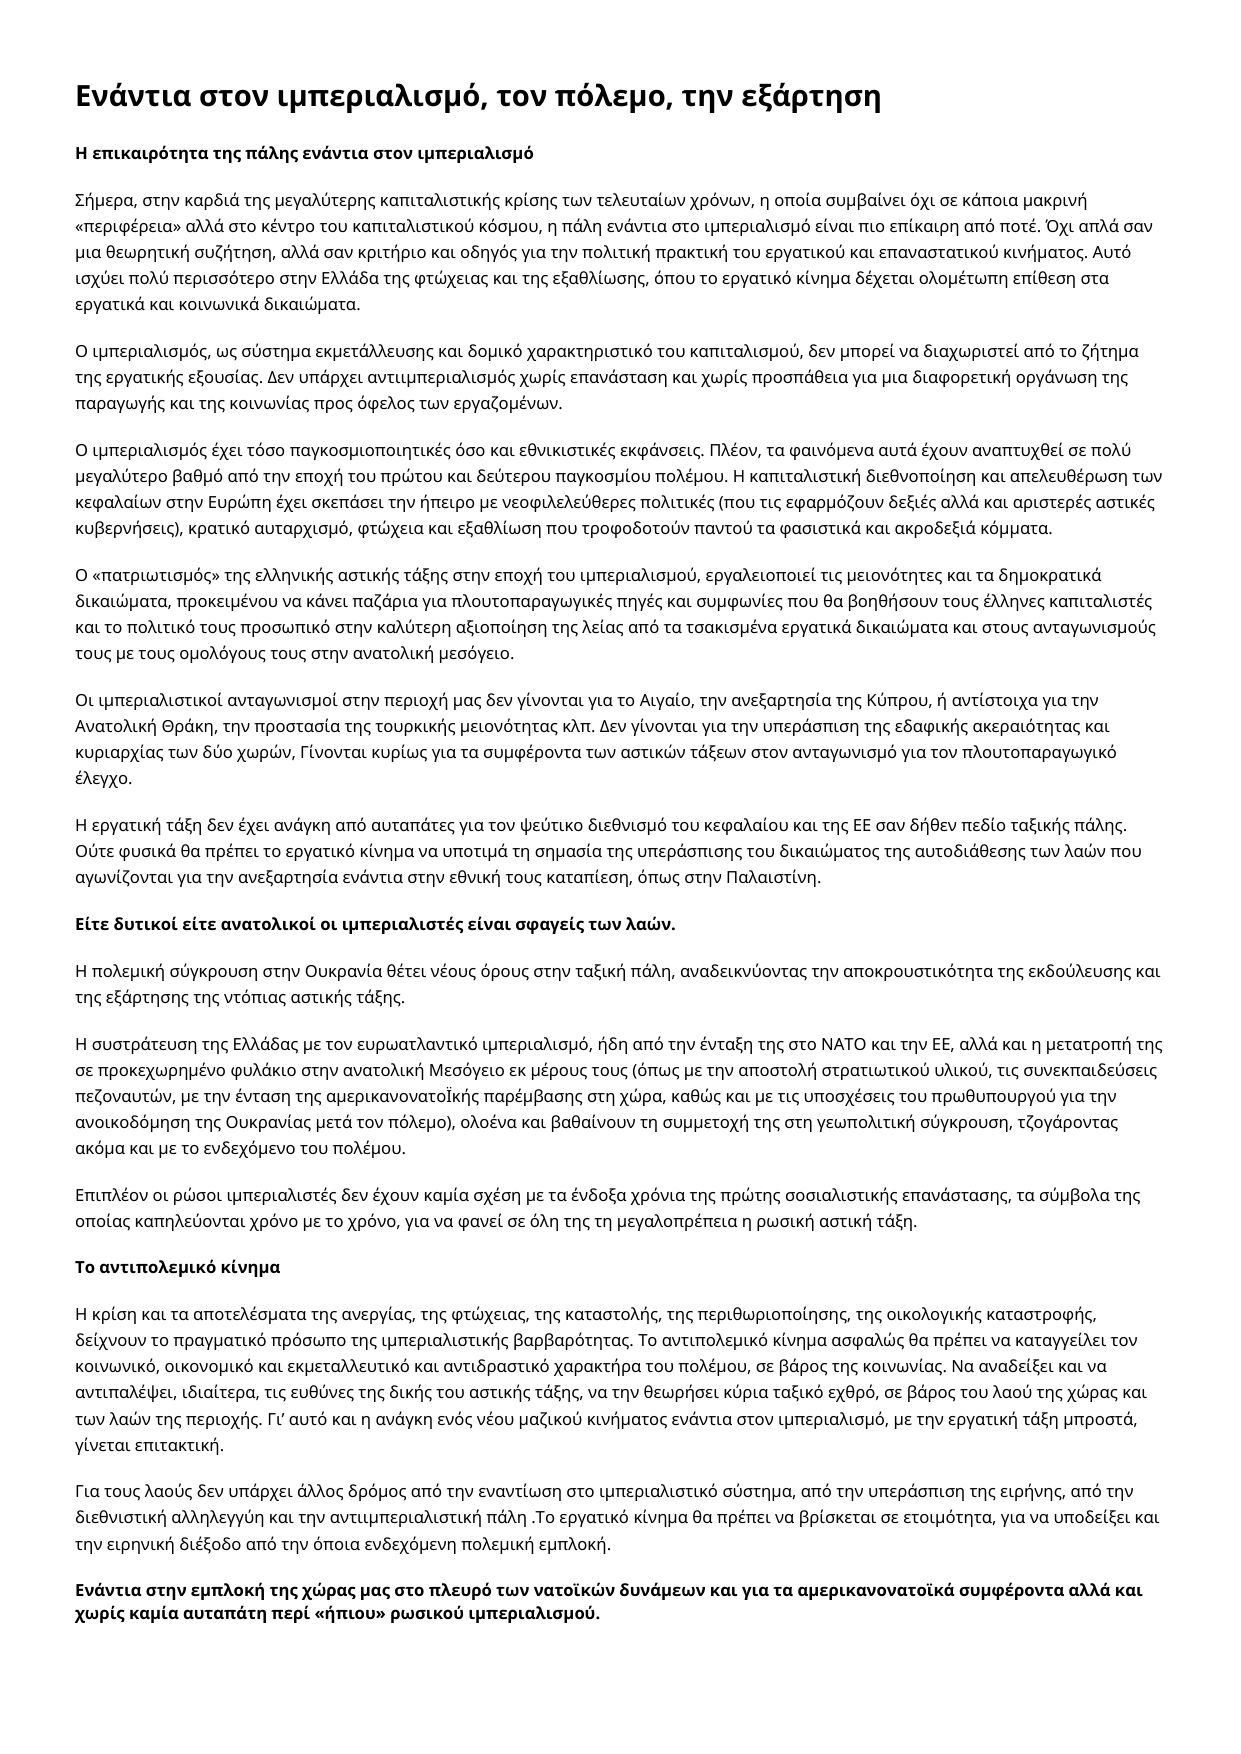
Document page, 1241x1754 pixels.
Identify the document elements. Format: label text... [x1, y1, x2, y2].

text Είτε δυτικοί είτε ανατολικοί οι ιμπεριαλιστές είναι σφαγείς των λαών. [75, 912, 1165, 935]
text Ενάντια στον ιμπεριαλισμό, τον πόλεμο, την εξάρτηση [75, 75, 1165, 115]
text Ο ιμπεριαλισμός, ως σύστημα εκμετάλλευσης και δομικό χαρακτηριστικό του καπιταλισμού, δεν μπορεί να διαχωριστεί από το ζήτημα της εργατικής εξουσίας. Δεν υπάρχει αντιιμπεριαλισμός χωρίς επανάσταση και χωρίς προσπάθεια για μια διαφορετική οργάνωση της παραγωγής και της κοινωνίας προς όφελος των εργαζομένων. [75, 339, 1165, 414]
text Ενάντια στην εμπλοκή της χώρας μας στο πλευρό των νατοϊκών δυνάμεων και για τα αμερικανονατοϊκά συμφέροντα αλλά και χωρίς καμία αυταπάτη περί «ήπιου» ρωσικού ιμπεριαλισμού. [75, 1579, 1165, 1624]
text O ιμπεριαλισμός έχει τόσο παγκοσμιοποιητικές όσο και εθνικιστικές εκφάνσεις. Πλέον, τα φαινόμενα αυτά έχουν αναπτυχθεί σε πολύ μεγαλύτερο βαθμό από την εποχή του πρώτου και δεύτερου παγκοσμίου πολέμου. Η καπιταλιστική διεθνοποίηση και απελευθέρωση των κεφαλαίων στην Ευρώπη έχει σκεπάσει την ήπειρο με νεοφιλελεύθερες πολιτικές (που τις εφαρμόζουν δεξιές αλλά και αριστερές αστικές κυβερνήσεις), κρατικό αυταρχισμό, φτώχεια και εξαθλίωση που τροφοδοτούν παντού τα φασιστικά και ακροδεξιά κόμματα. [75, 438, 1165, 539]
text Η κρίση και τα αποτελέσματα της ανεργίας, της φτώχειας, της καταστολής, της περιθωριοποίησης, της οικολογικής καταστροφής, δείχνουν το πραγματικό πρόσωπο της ιμπεριαλιστικής βαρβαρότητας. Το αντιπολεμικό κίνημα ασφαλώς θα πρέπει να καταγγείλει τον κοινωνικό, οικονομικό και εκμεταλλευτικό και αντιδραστικό χαρακτήρα του πολέμου, σε βάρος της κοινωνίας. Να αναδείξει και να αντιπαλέψει, ιδιαίτερα, τις ευθύνες της δικής του αστικής τάξης, να την θεωρήσει κύρια ταξικό εχθρό, σε βάρος του λαού της χώρας και των λαών της περιοχής. Γι’ αυτό και η ανάγκη ενός νέου μαζικού κινήματος ενάντια στον ιμπεριαλισμό, με την εργατική τάξη μπροστά, γίνεται επιτακτική. [75, 1303, 1165, 1456]
text Επιπλέον οι ρώσοι ιμπεριαλιστές δεν έχουν καμία σχέση με τα ένδοξα χρόνια της πρώτης σοσιαλιστικής επανάστασης, τα σύμβολα της οποίας καπηλεύονται χρόνο με το χρόνο, για να φανεί σε όλη της τη μεγαλοπρέπεια η ρωσική αστική τάξη. [75, 1183, 1165, 1232]
text Η συστράτευση της Ελλάδας με τον ευρωατλαντικό ιμπεριαλισμό, ήδη από την ένταξη της στο ΝΑΤΟ και την ΕΕ, αλλά και η μετατροπή της σε προκεχωρημένο φυλάκιο στην ανατολική Μεσόγειο εκ μέρους τους (όπως με την αποστολή στρατιωτικού υλικού, τις συνεκπαιδεύσεις πεζοναυτών, με την ένταση της αμερικανονατοΪκής παρέμβασης στη χώρα, καθώς και με τις υποσχέσεις του πρωθυπουργού για την ανοικοδόμηση της Ουκρανίας μετά τον πόλεμο), ολοένα και βαθαίνουν τη συμμετοχή της στη γεωπολιτική σύγκρουση, τζογάροντας ακόμα και με το ενδεχόμενο του πολέμου. [75, 1032, 1165, 1159]
text Οι ιμπεριαλιστικοί ανταγωνισμοί στην περιοχή μας δεν γίνονται για το Αιγαίο, την ανεξαρτησία της Κύπρου, ή αντίστοιχα για την Ανατολική Θράκη, την προστασία της τουρκικής μειονότητας κλπ. Δεν γίνονται για την υπεράσπιση της εδαφικής ακεραιότητας και κυριαρχίας των δύο χωρών, Γίνονται κυρίως για τα συμφέροντα των αστικών τάξεων στον ανταγωνισμό για τον πλουτοπαραγωγικό έλεγχο. [75, 688, 1165, 789]
text Το αντιπολεμικό κίνημα [75, 1256, 1165, 1279]
text Σήμερα, στην καρδιά της μεγαλύτερης καπιταλιστικής κρίσης των τελευταίων χρόνων, η οποία συμβαίνει όχι σε κάποια μακρινή «περιφέρεια» αλλά στο κέντρο του καπιταλιστικού κόσμου, η πάλη ενάντια στο ιμπεριαλισμό είναι πιο επίκαιρη από ποτέ. Όχι απλά σαν μια θεωρητική συζήτηση, αλλά σαν κριτήριο και οδηγός για την πολιτική πρακτική του εργατικού και επαναστατικού κινήματος. Αυτό ισχύει πολύ περισσότερο στην Ελλάδα της φτώχειας και της εξαθλίωσης, όπου το εργατικό κίνημα δέχεται ολομέτωπη επίθεση στα εργατικά και κοινωνικά δικαιώματα. [75, 188, 1165, 315]
text Η εργατική τάξη δεν έχει ανάγκη από αυταπάτες για τον ψεύτικο διεθνισμό του κεφαλαίου και της ΕΕ σαν δήθεν πεδίο ταξικής πάλης. Ούτε φυσικά θα πρέπει το εργατικό κίνημα να υποτιμά τη σημασία της υπεράσπισης του δικαιώματος της αυτοδιάθεσης των λαών που αγωνίζονται για την ανεξαρτησία ενάντια στην εθνική τους καταπίεση, όπως στην Παλαιστίνη. [75, 813, 1165, 888]
text Για τους λαούς δεν υπάρχει άλλος δρόμος από την εναντίωση στο ιμπεριαλιστικό σύστημα, από την υπεράσπιση της ειρήνης, από την διεθνιστική αλληλεγγύη και την αντιιμπεριαλιστική πάλη .Το εργατικό κίνημα θα πρέπει να βρίσκεται σε ετοιμότητα, για να υποδείξει και την ειρηνική διέξοδο από την όποια ενδεχόμενη πολεμική εμπλοκή. [75, 1480, 1165, 1555]
text Η επικαιρότητα της πάλης ενάντια στον ιμπεριαλισμό [75, 141, 1165, 164]
text Ο «πατριωτισμός» της ελληνικής αστικής τάξης στην εποχή του ιμπεριαλισμού, εργαλειοποιεί τις μειονότητες και τα δημοκρατικά δικαιώματα, προκειμένου να κάνει παζάρια για πλουτοπαραγωγικές πηγές και συμφωνίες που θα βοηθήσουν τους έλληνες καπιταλιστές και το πολιτικό τους προσωπικό στην καλύτερη αξιοποίηση της λείας από τα τσακισμένα εργατικά δικαιώματα και στους ανταγωνισμούς τους με τους ομολόγους τους στην ανατολική μεσόγειο. [75, 563, 1165, 664]
text Η πολεμική σύγκρουση στην Ουκρανία θέτει νέους όρους στην ταξική πάλη, αναδεικνύοντας την αποκρουστικότητα της εκδούλευσης και της εξάρτησης της ντόπιας αστικής τάξης. [75, 959, 1165, 1008]
